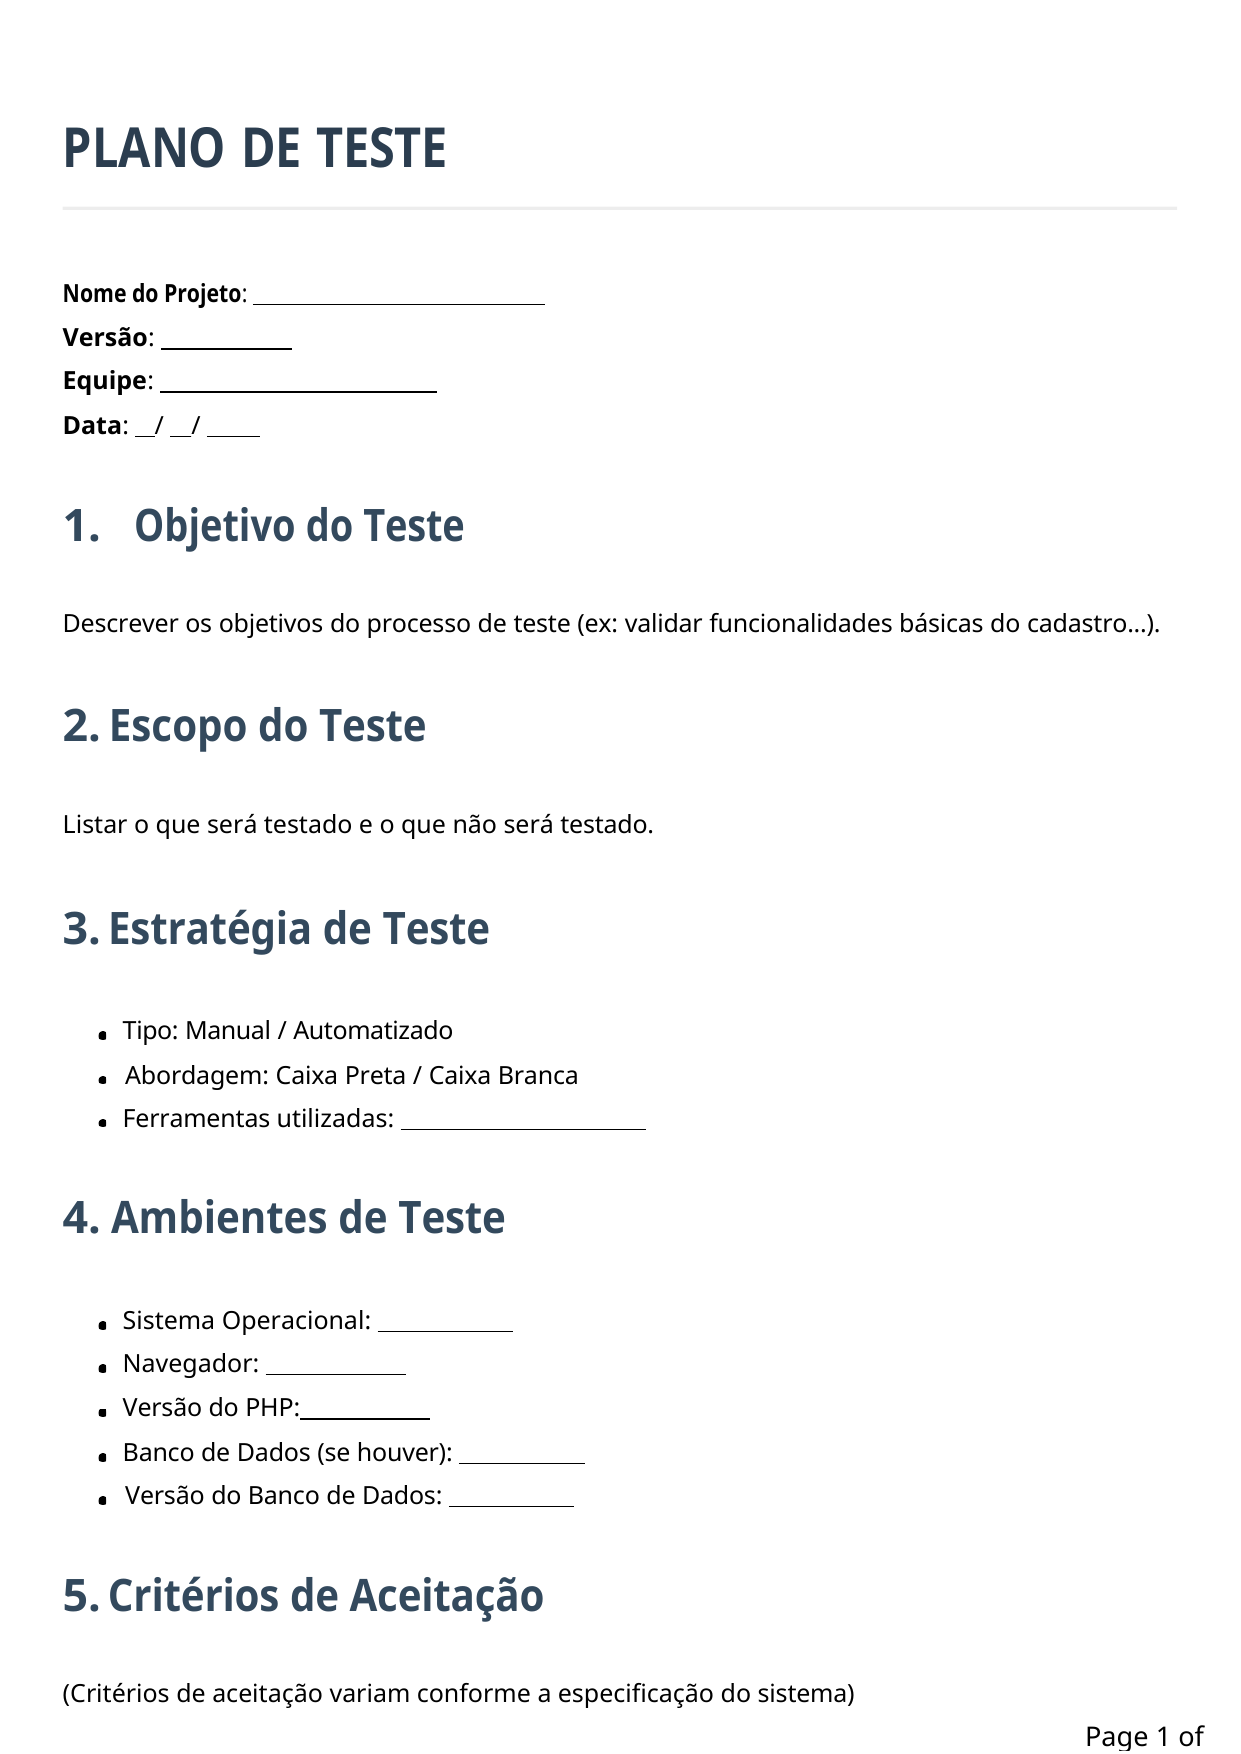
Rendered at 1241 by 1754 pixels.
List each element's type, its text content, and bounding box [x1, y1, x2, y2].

picture [98, 1496, 107, 1505]
text Descrever os objetivos do processo de teste (ex: validar funcionalidades básicas do cadastro...). [62, 606, 1181, 640]
picture [98, 1409, 107, 1417]
picture [98, 1076, 107, 1084]
text Versão do PHP: [98, 1390, 1181, 1424]
text Ferramentas utilizadas: [98, 1100, 1181, 1134]
text Abordagem: Caixa Preta / Caixa Branca [98, 1057, 1181, 1091]
picture [98, 1364, 107, 1373]
subtitle Critérios de Aceitação [62, 1563, 1181, 1624]
text Sistema Operacional: [98, 1303, 1181, 1337]
text Versão do Banco de Dados: [98, 1478, 1181, 1512]
subtitle Ambientes de Teste [62, 1186, 1181, 1247]
subtitle Escopo do Teste [62, 694, 1181, 755]
picture [98, 1453, 107, 1462]
text Tipo: Manual / Automatizado [98, 1013, 1181, 1047]
text Listar o que será testado e o que não será testado. [62, 807, 1181, 841]
text Data: / / [62, 407, 1181, 441]
text Nome do Projeto: [62, 275, 1181, 309]
text (Critérios de aceitação variam conforme a especificação do sistema) [62, 1676, 1181, 1710]
text Equipe: [62, 363, 1181, 397]
picture [98, 1119, 107, 1127]
subtitle Estratégia de Teste [62, 896, 1181, 957]
picture [98, 1321, 107, 1330]
title PLANO DE TESTE [62, 108, 1181, 184]
subtitle Objetivo do Teste [62, 493, 1181, 554]
text Banco de Dados (se houver): [98, 1434, 1181, 1469]
picture [98, 1031, 107, 1040]
text Navegador: [98, 1346, 1181, 1379]
text Versão: [62, 320, 1181, 354]
